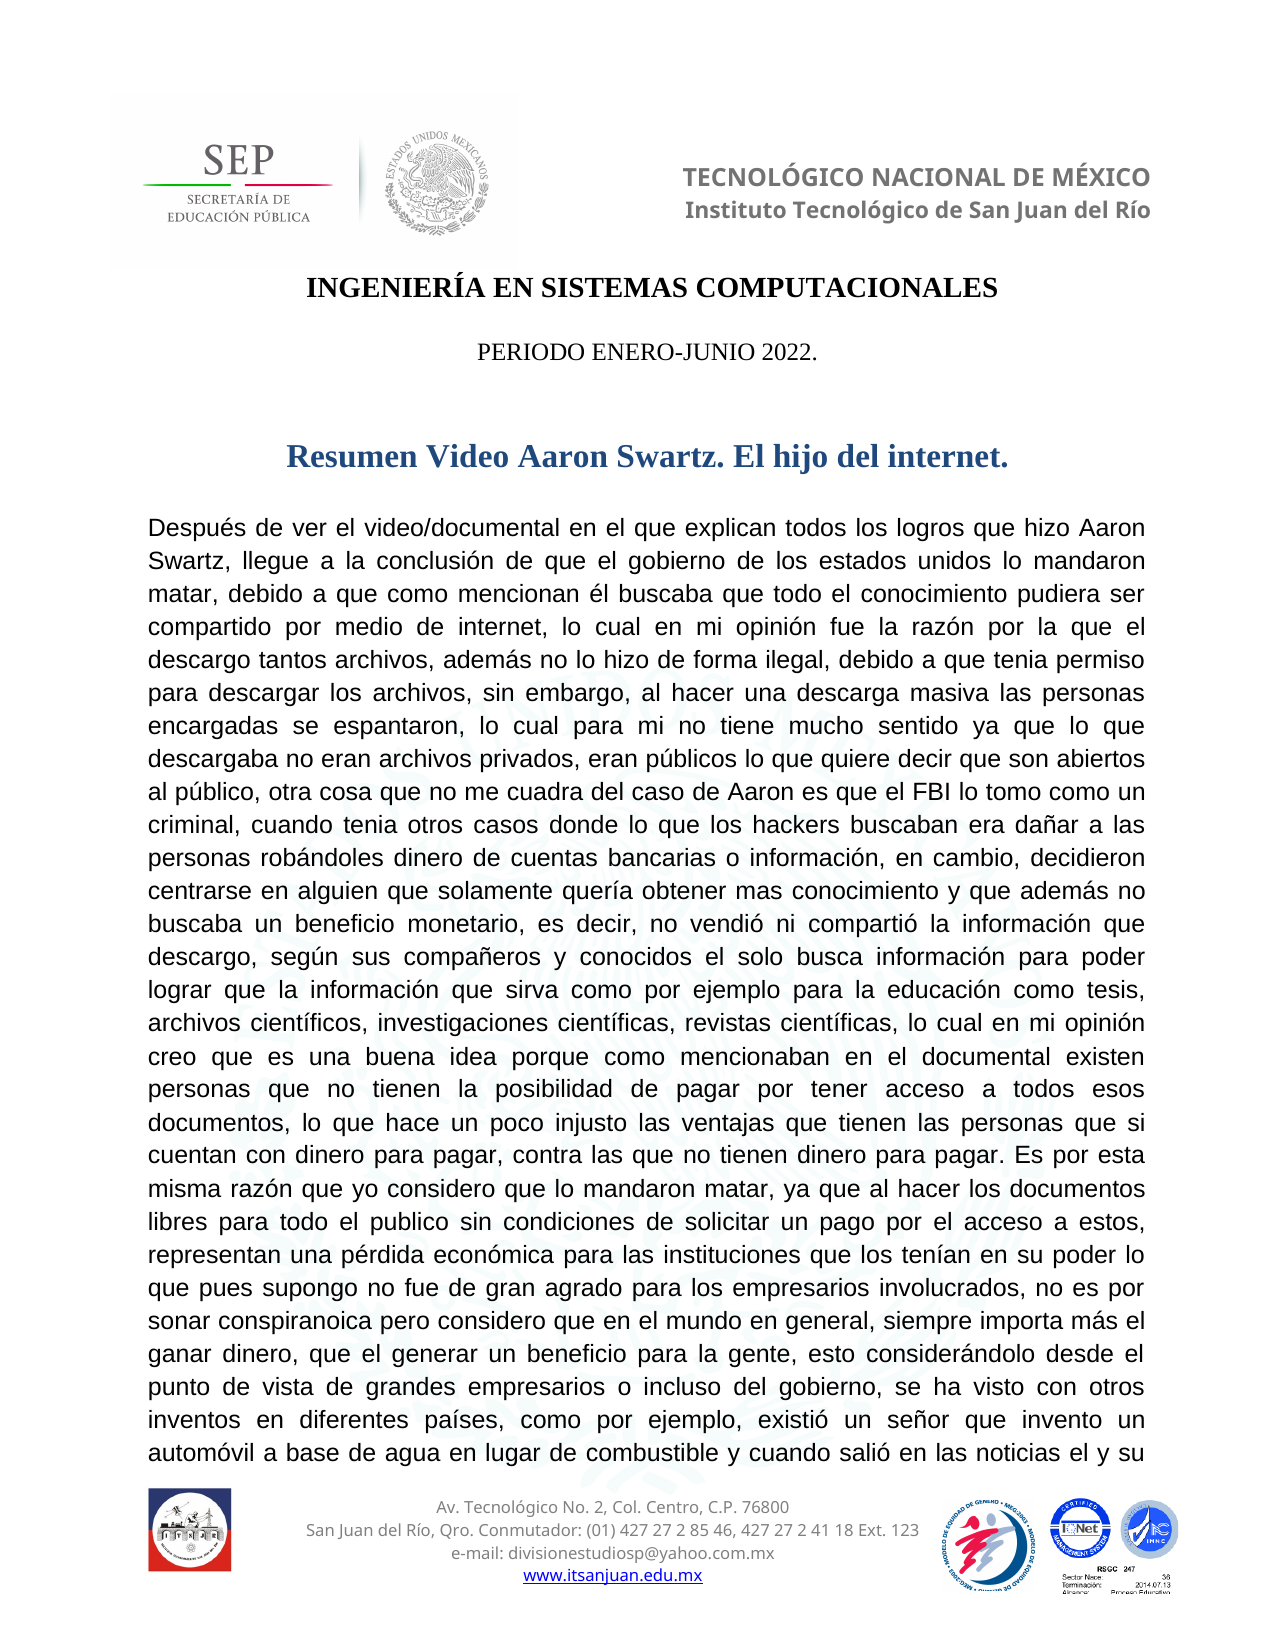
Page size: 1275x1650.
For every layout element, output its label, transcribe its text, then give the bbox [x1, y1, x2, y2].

text PERIODO ENERO-JUNIO 2022. [148, 337, 1147, 366]
picture [941, 1500, 1036, 1591]
text INGENIERÍA EN SISTEMAS COMPUTACIONALES [148, 125, 1157, 303]
text Resumen Video Aaron Swartz. El hijo del internet. [148, 436, 1147, 474]
picture [145, 1466, 1056, 1574]
picture [108, 93, 519, 270]
picture [1050, 1498, 1178, 1593]
